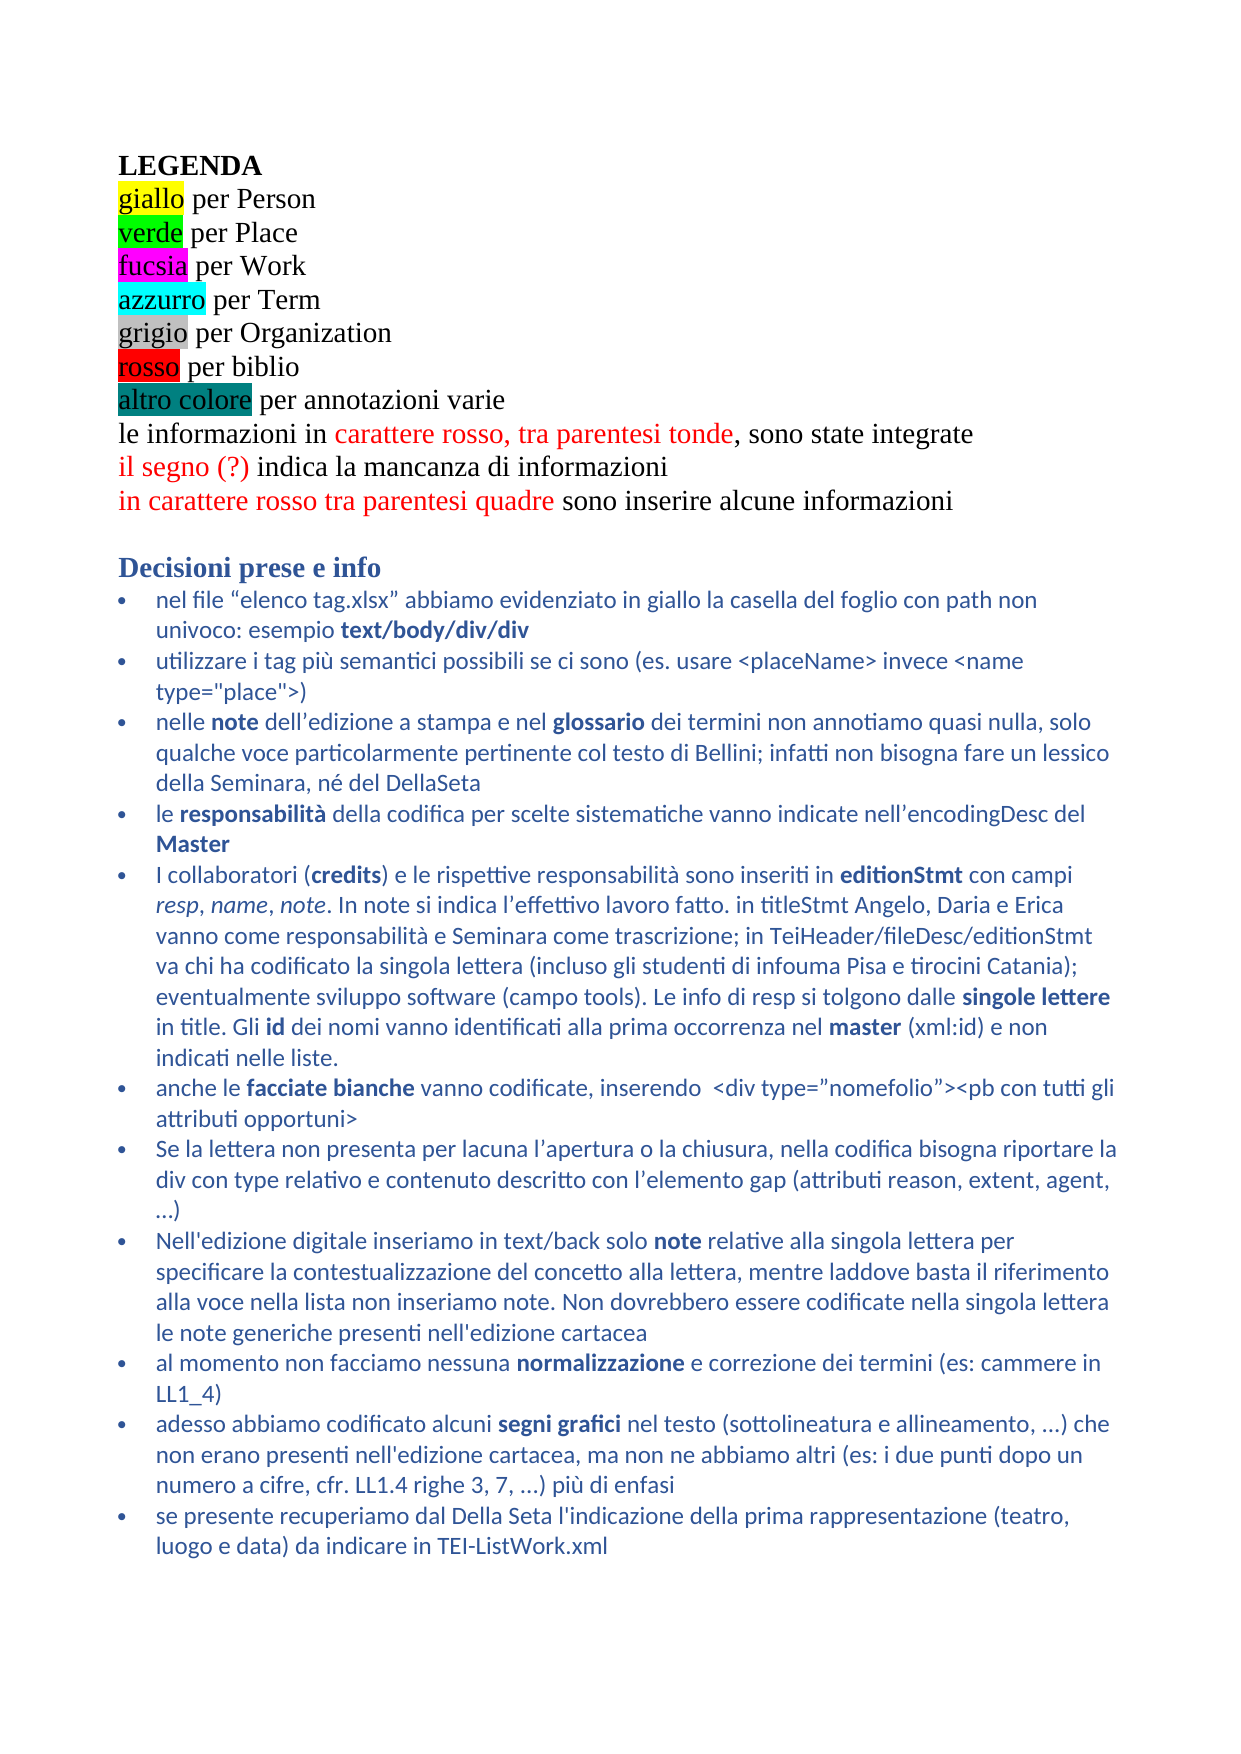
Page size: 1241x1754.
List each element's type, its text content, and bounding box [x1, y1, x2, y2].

text in carattere rosso tra parentesi quadre sono inserire alcune informazioni [118, 483, 1122, 517]
list Nell'edizione digitale inseriamo in text/back solo note relative alla singola lettera per specificare la contestualizzazione del concetto alla lettera, mentre laddove basta il riferimento alla voce nella lista non inseriamo note. Non dovrebbero essere codificate nella singola lettera le note generiche presenti nell'edizione cartacea [118, 1225, 1122, 1347]
text azzurro per Term [206, 282, 1122, 315]
list nel file “elenco tag.xlsx” abbiamo evidenziato in giallo la casella del foglio con path non univoco: esempio text/body/div/div [118, 584, 1122, 645]
text rosso per biblio [180, 349, 1122, 382]
list le responsabilità della codifica per scelte sistematiche vanno indicate nell’encodingDesc del Master [118, 798, 1122, 859]
text le informazioni in carattere rosso, tra parentesi tonde, sono state integrate [118, 416, 1122, 449]
text fucsia per Work [188, 248, 1122, 282]
list se presente recuperiamo dal Della Seta l'indicazione della prima rappresentazione (teatro, luogo e data) da indicare in TEI-ListWork.xml [118, 1500, 1122, 1561]
text il segno (?) indica la mancanza di informazioni [118, 449, 1122, 483]
list utilizzare i tag più semantici possibili se ci sono (es. usare <placeName> invece <name type="place">) [118, 645, 1122, 706]
list adesso abbiamo codificato alcuni segni grafici nel testo (sottolineatura e allineamento, ...) che non erano presenti nell'edizione cartacea, ma non ne abbiamo altri (es: i due punti dopo un numero a cifre, cfr. LL1.4 righe 3, 7, ...) più di enfasi [118, 1408, 1122, 1500]
text altro colore per annotazioni varie [118, 382, 1122, 416]
list I collaboratori (credits) e le rispettive responsabilità sono inseriti in editionStmt con campi resp, name, note. In note si indica l’effettivo lavoro fatto. in titleStmt Angelo, Daria e Erica vanno come responsabilità e Seminara come trascrizione; in TeiHeader/fileDesc/editionStmt va chi ha codificato la singola lettera (incluso gli studenti di infouma Pisa e tirocini Catania); eventualmente sviluppo software (campo tools). Le info di resp si tolgono dalle singole lettere in title. Gli id dei nomi vanno identificati alla prima occorrenza nel master (xml:id) e non indicati nelle liste. [118, 859, 1122, 1072]
text Decisioni prese e info [118, 551, 1122, 584]
list nelle note dell’edizione a stampa e nel glossario dei termini non annotiamo quasi nulla, solo qualche voce particolarmente pertinente col testo di Bellini; infatti non bisogna fare un lessico della Seminara, né del DellaSeta [118, 706, 1122, 798]
text giallo per Person [184, 181, 1122, 215]
text LEGENDA [118, 148, 1122, 181]
list anche le facciate bianche vanno codificate, inserendo <div type=”nomefolio”><pb con tutti gli attributi opportuni> [118, 1072, 1122, 1133]
list al momento non facciamo nessuna normalizzazione e correzione dei termini (es: cammere in LL1_4) [118, 1347, 1122, 1408]
text verde per Place [183, 215, 1122, 248]
text grigio per Organization [188, 315, 1122, 349]
list Se la lettera non presenta per lacuna l’apertura o la chiusura, nella codifica bisogna riportare la div con type relativo e contenuto descritto con l’elemento gap (attributi reason, extent, agent, …) [118, 1133, 1122, 1225]
